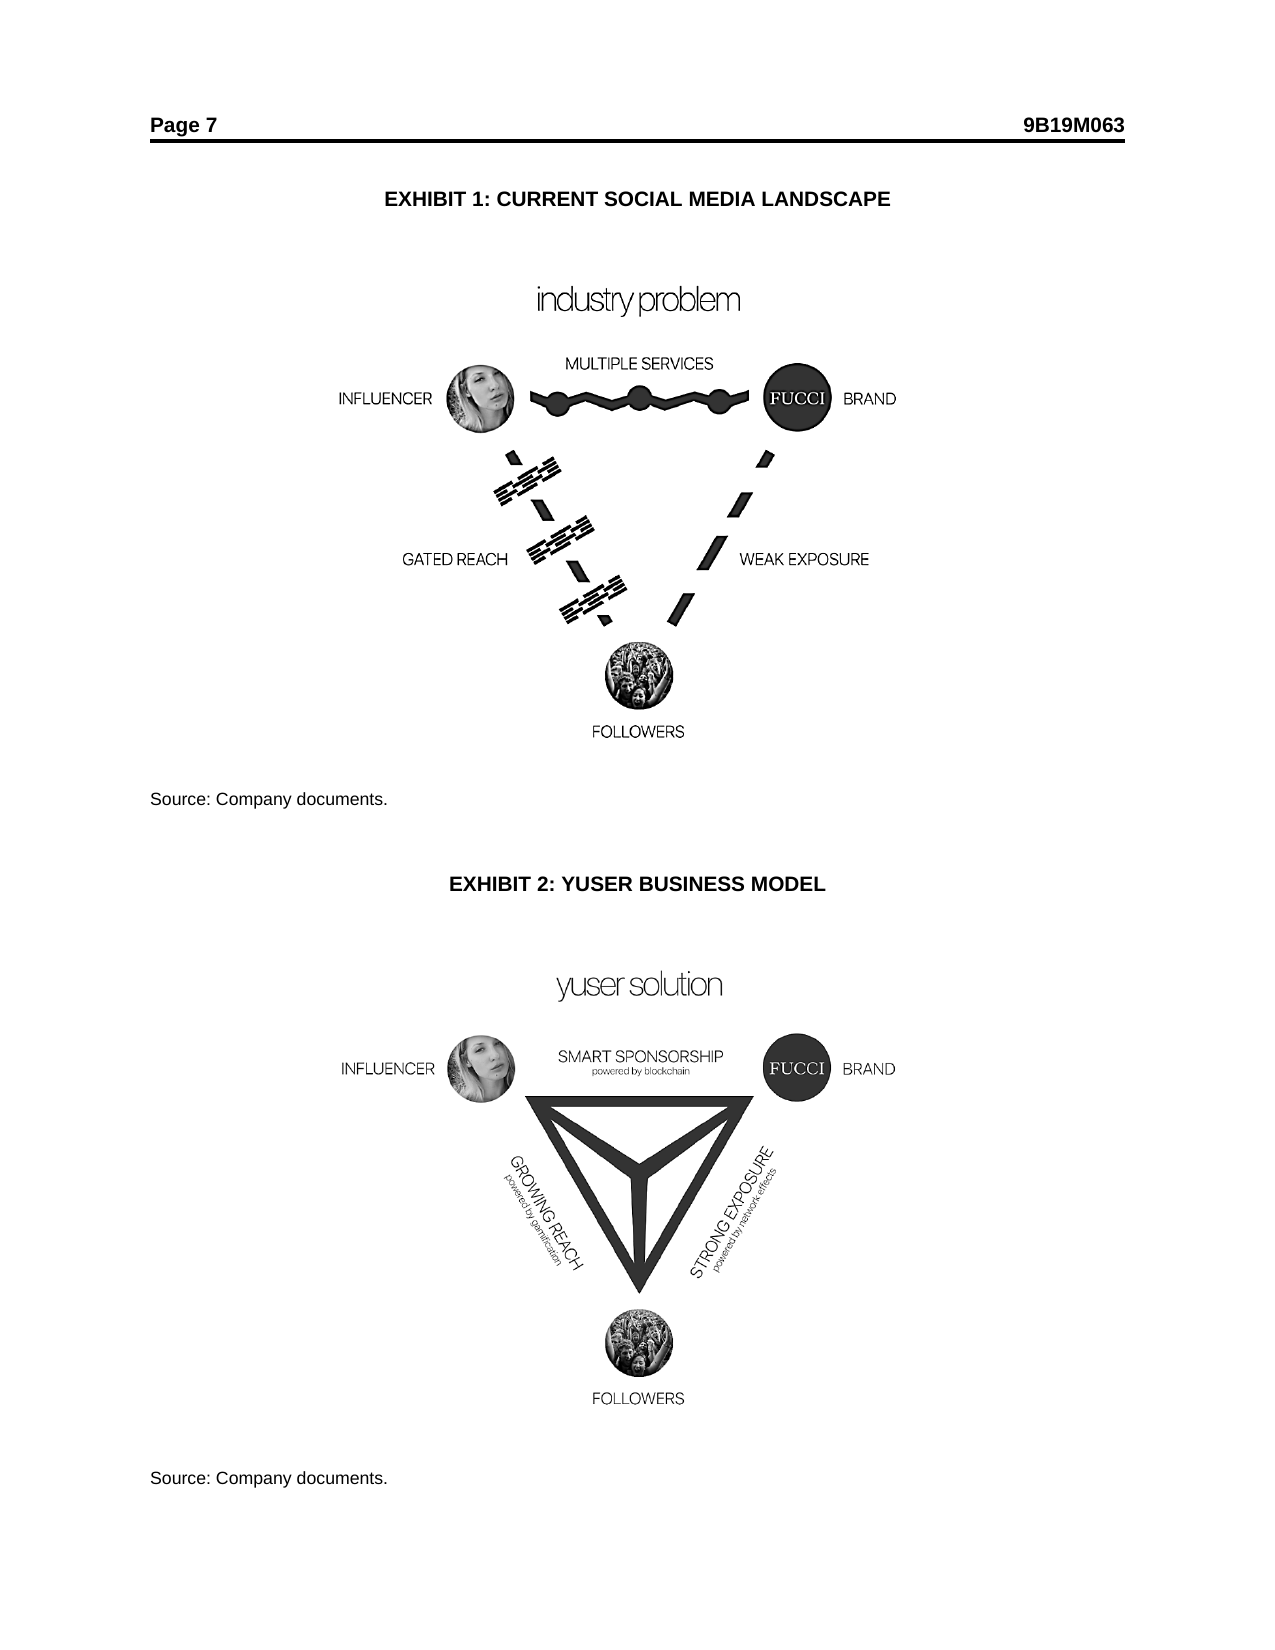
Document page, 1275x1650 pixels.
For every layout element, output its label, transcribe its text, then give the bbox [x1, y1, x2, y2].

text Source: Company documents. [150, 789, 1125, 809]
text Source: Company documents. [150, 1467, 1125, 1488]
subtitle EXHIBIT 2: YUSER BUSINESS MODEL [150, 871, 1125, 895]
subtitle EXHIBIT 1: CURRENT SOCIAL MEDIA LANDSCAPE [150, 186, 1125, 210]
